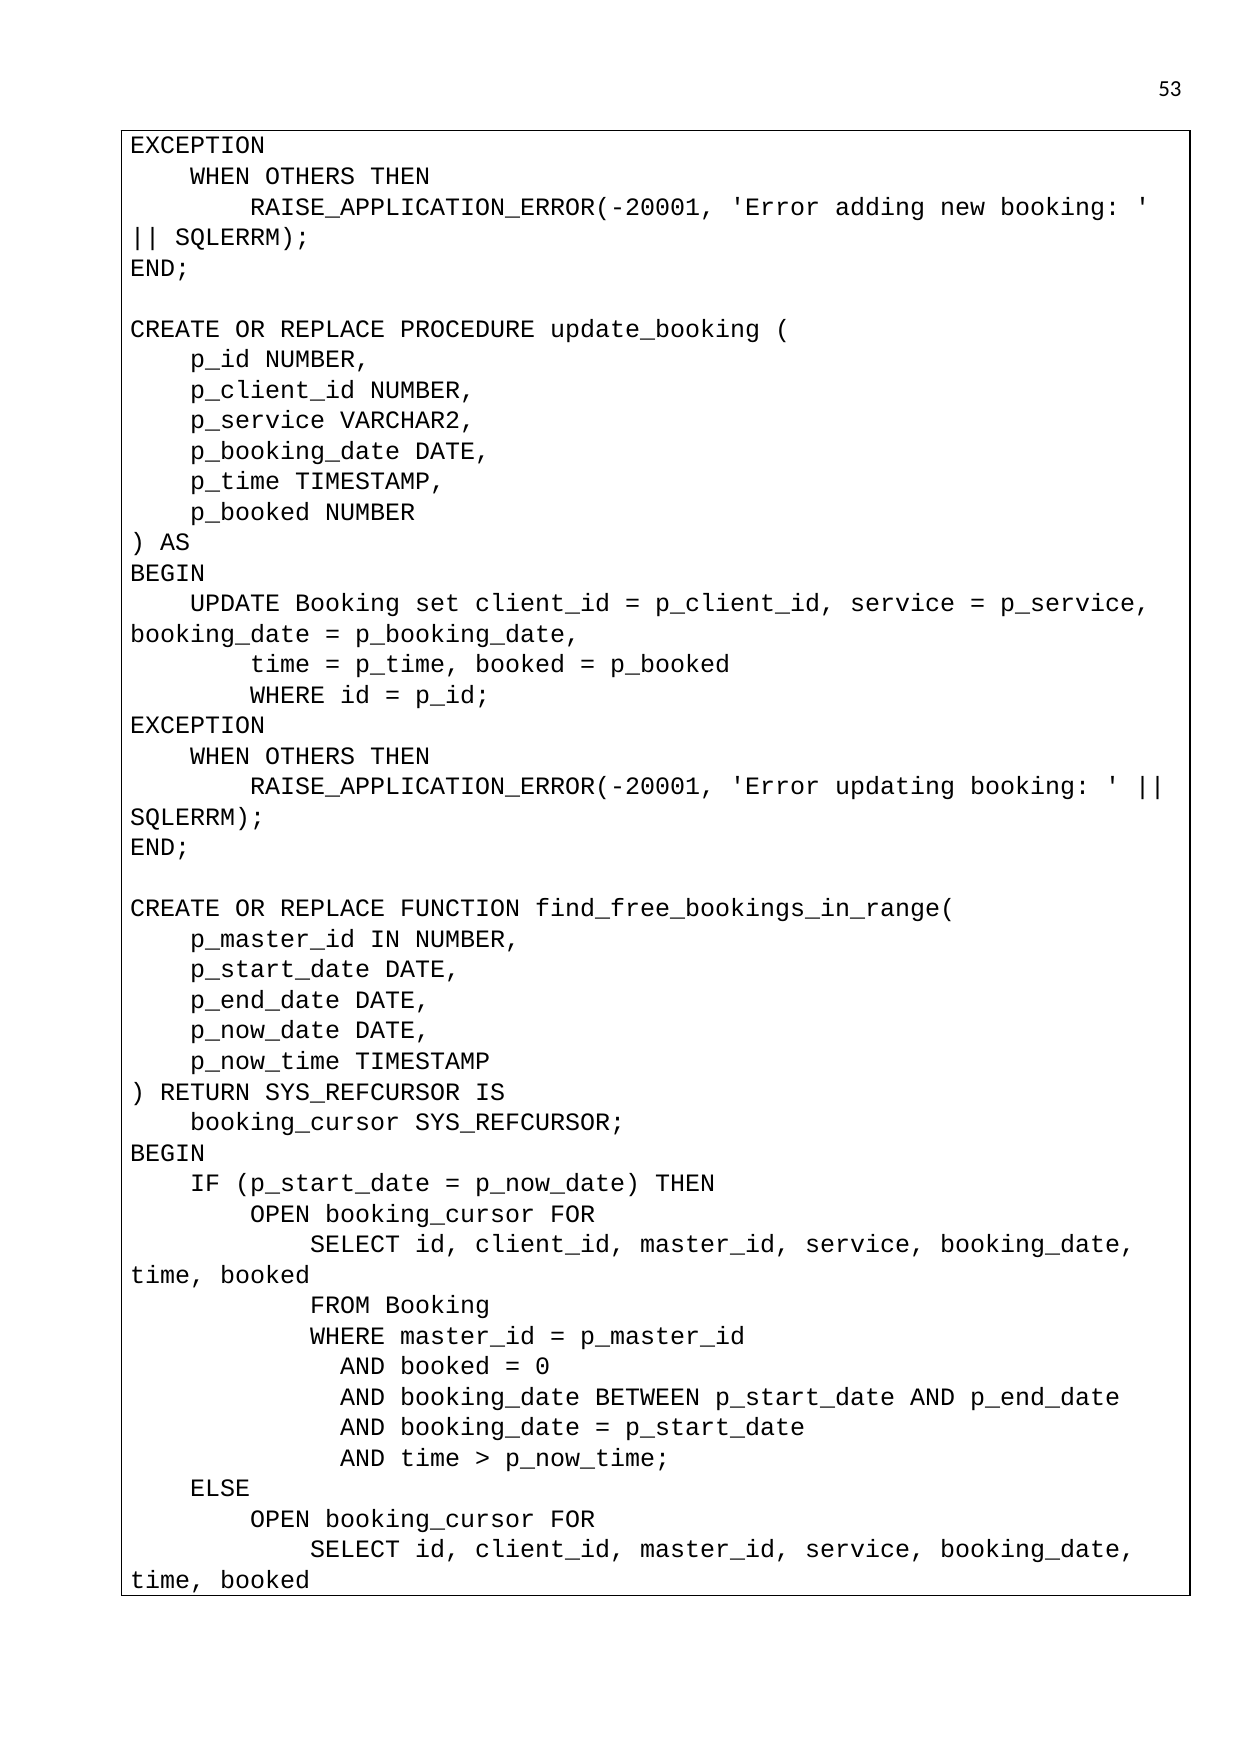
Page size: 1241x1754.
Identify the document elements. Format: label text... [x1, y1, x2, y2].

text BEGIN [122, 1137, 1189, 1168]
text OPEN booking_cursor FOR [122, 1198, 1189, 1229]
text AND time > p_now_time; [122, 1442, 1189, 1473]
text p_time TIMESTAMP, [122, 466, 1189, 496]
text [122, 1381, 1189, 1412]
text RAISE_APPLICATION_ERROR(-20001, 'Error updating booking: ' || SQLERRM); [122, 771, 1189, 832]
text OPEN booking_cursor FOR [122, 1503, 1189, 1534]
text ) AS [122, 527, 1189, 557]
text time = p_time, booked = p_booked [122, 649, 1189, 679]
text EXCEPTION [122, 131, 1189, 160]
text END; [122, 252, 1189, 283]
text p_id NUMBER, [122, 343, 1189, 374]
text p_end_date DATE, [122, 984, 1189, 1015]
text p_service VARCHAR2, [122, 404, 1189, 435]
text p_start_date DATE, [122, 954, 1189, 984]
text p_booking_date DATE, [122, 435, 1189, 466]
text WHEN OTHERS THEN [122, 740, 1189, 771]
text CREATE OR REPLACE FUNCTION find_free_bookings_in_range( [122, 893, 1189, 923]
text CREATE OR REPLACE PROCEDURE update_booking ( [122, 313, 1189, 343]
text booking_cursor SYS_REFCURSOR; [122, 1107, 1189, 1137]
text UPDATE Booking set client_id = p_client_id, service = p_service, booking_date = p_booking_date, [122, 588, 1189, 649]
text p_master_id IN NUMBER, [122, 923, 1189, 954]
text RAISE_APPLICATION_ERROR(-20001, 'Error adding new booking: ' || SQLERRM); [122, 191, 1189, 252]
text p_now_time TIMESTAMP [122, 1046, 1189, 1076]
text p_booked NUMBER [122, 496, 1189, 527]
text WHERE id = p_id; [122, 679, 1189, 710]
text AND booking_date = p_start_date [122, 1412, 1189, 1442]
text IF (p_start_date = p_now_date) THEN [122, 1168, 1189, 1198]
text WHEN OTHERS THEN [122, 160, 1189, 191]
text BEGIN [122, 557, 1189, 588]
text FROM Booking [122, 1290, 1189, 1320]
text p_client_id NUMBER, [122, 374, 1189, 404]
text AND booked = 0 [122, 1351, 1189, 1381]
text WHERE master_id = p_master_id [122, 1320, 1189, 1351]
text ) RETURN SYS_REFCURSOR IS [122, 1076, 1189, 1107]
text SELECT id, client_id, master_id, service, booking_date, time, booked [122, 1229, 1189, 1290]
text p_now_date DATE, [122, 1015, 1189, 1046]
text ELSE [122, 1473, 1189, 1503]
text END; [122, 832, 1189, 863]
text SELECT id, client_id, master_id, service, booking_date, time, booked [122, 1534, 1189, 1595]
text EXCEPTION [122, 710, 1189, 740]
